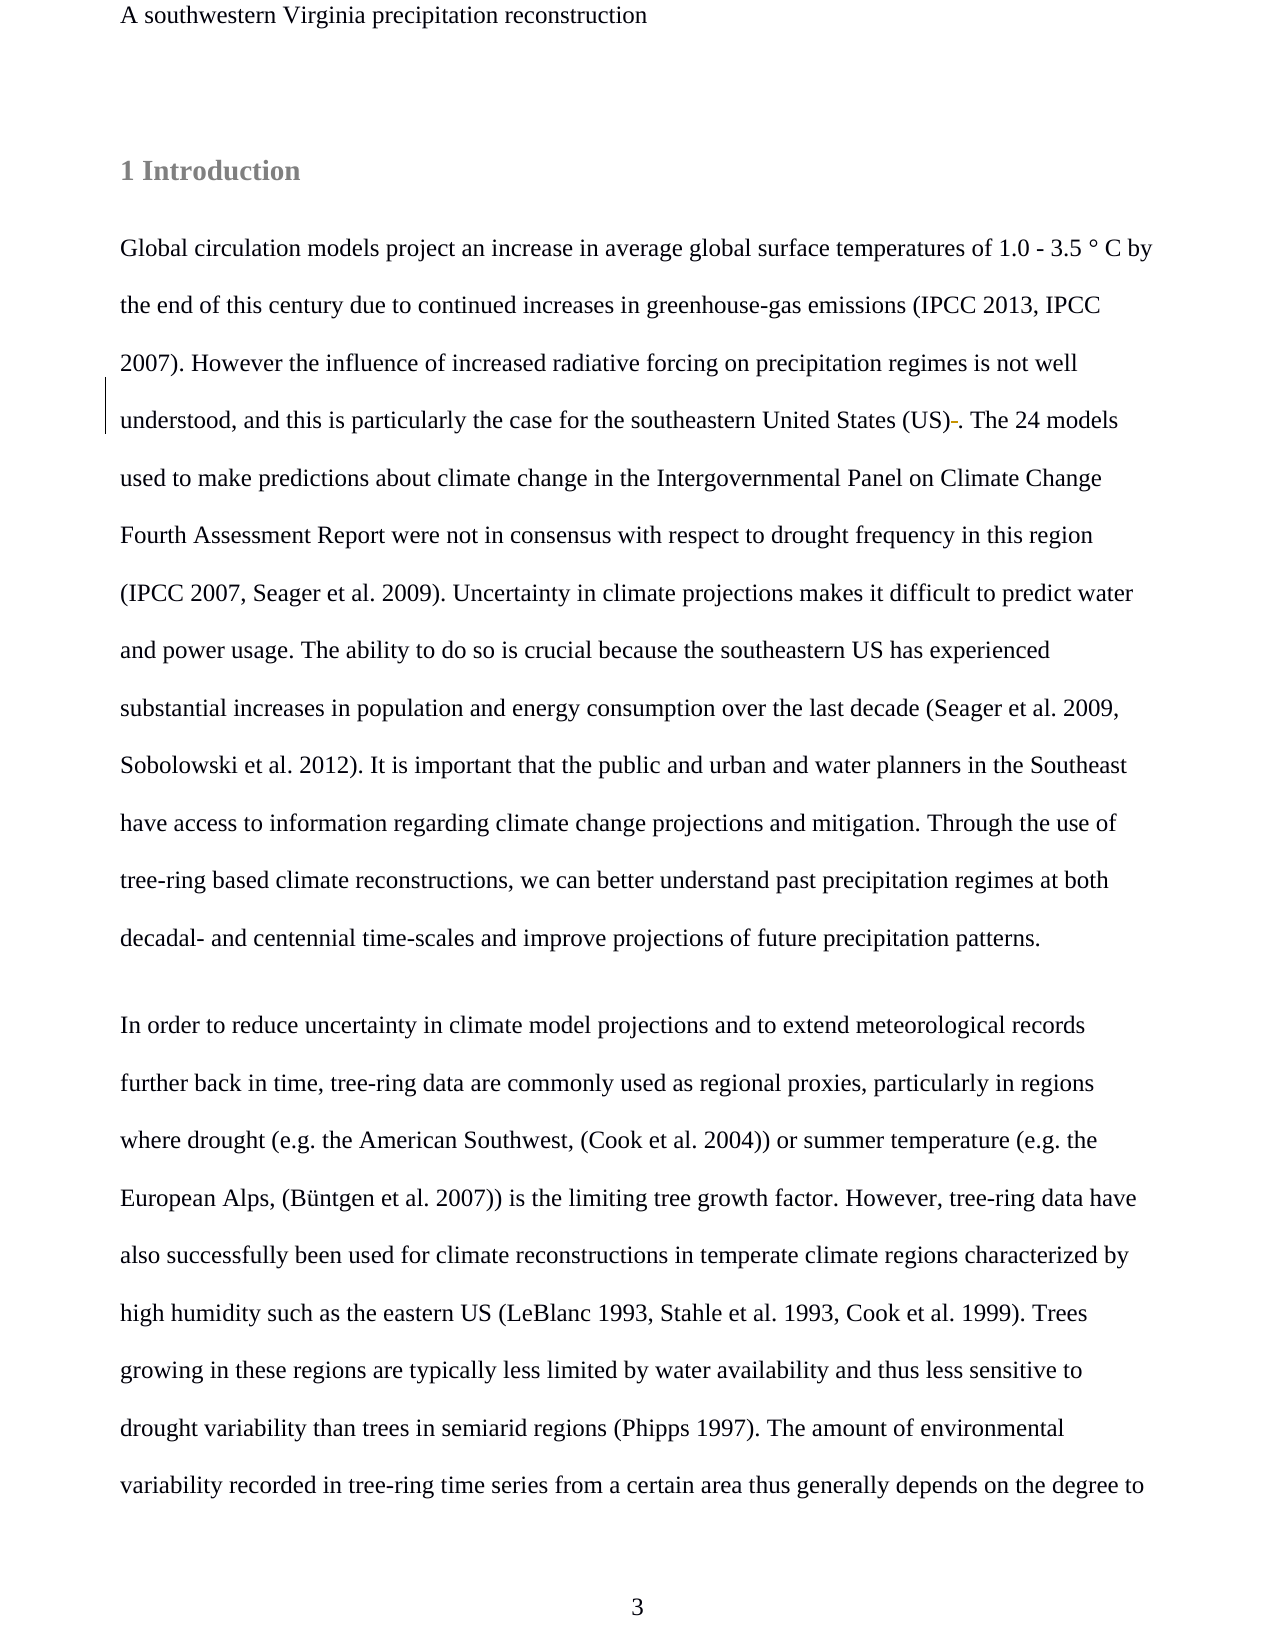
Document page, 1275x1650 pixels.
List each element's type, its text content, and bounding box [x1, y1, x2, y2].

text Global circulation models project an increase in average global surface temperatures of 1.0 - 3.5 ° C by the end of this century due to continued increases in greenhouse-gas emissions (IPCC 2013, IPCC 2007). However the influence of increased radiative forcing on precipitation regimes is not well understood, and this is particularly the case for the southeastern United States (US). The 24 models used to make predictions about climate change in the Intergovernmental Panel on Climate Change Fourth Assessment Report were not in consensus with respect to drought frequency in this region (IPCC 2007, Seager et al. 2009). Uncertainty in climate projections makes it difficult to predict water and power usage. The ability to do so is crucial because the southeastern US has experienced substantial increases in population and energy consumption over the last decade (Seager et al. 2009, Sobolowski et al. 2012). It is important that the public and urban and water planners in the Southeast have access to information regarding climate change projections and mitigation. Through the use of tree-ring based climate reconstructions, we can better understand past precipitation regimes at both decadal- and centennial time-scales and improve projections of future precipitation patterns. [120, 233, 1155, 952]
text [120, 1010, 1155, 1499]
subtitle 1 Introduction [120, 153, 1155, 187]
